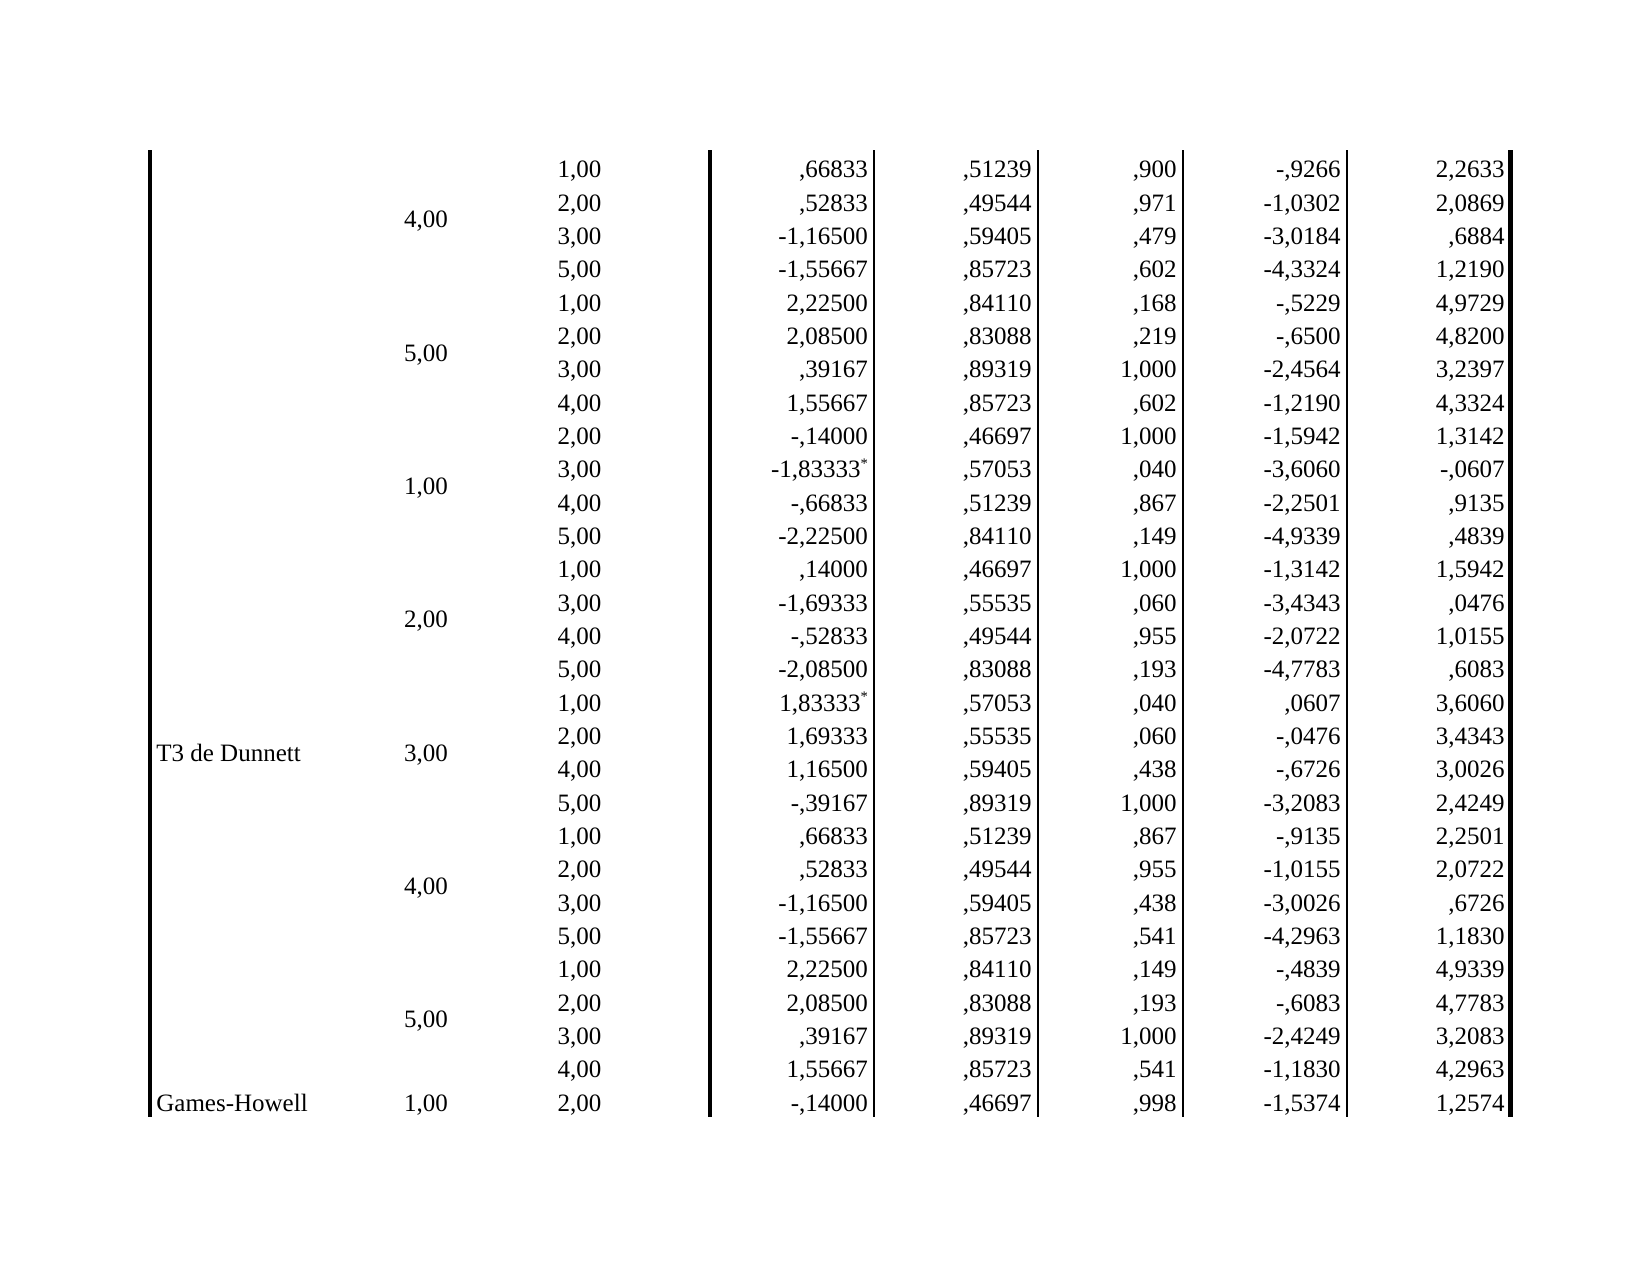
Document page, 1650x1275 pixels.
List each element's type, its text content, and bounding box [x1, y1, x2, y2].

table_cell ,84110 [875, 517, 1037, 550]
table_cell ,867 [1039, 483, 1182, 517]
table_cell -,5229 [1184, 283, 1346, 317]
table_cell 1,83333* [712, 683, 873, 717]
table_cell ,040 [1039, 450, 1182, 483]
table_cell -,9266 [1184, 150, 1346, 183]
table_cell 2,00 [551, 983, 708, 1017]
table_cell 3,00 [551, 350, 708, 383]
table_cell ,14000 [712, 550, 873, 583]
table_cell -1,69333 [712, 583, 873, 617]
table_cell ,83088 [875, 317, 1037, 350]
table_cell ,6083 [1348, 650, 1508, 683]
table_cell -3,4343 [1184, 583, 1346, 617]
table_cell 3,00 [551, 1017, 708, 1050]
table_cell ,89319 [875, 1017, 1037, 1050]
table_cell ,89319 [875, 350, 1037, 383]
table_cell -1,55667 [712, 250, 873, 283]
table_cell 1,00 [551, 283, 708, 317]
table_cell -1,0302 [1184, 183, 1346, 217]
table_cell 1,000 [1039, 783, 1182, 817]
table_cell ,998 [1039, 1083, 1182, 1117]
table_cell 1,00 [398, 417, 551, 550]
table_cell -2,4564 [1184, 350, 1346, 383]
table_cell ,060 [1039, 717, 1182, 750]
table_cell ,52833 [712, 183, 873, 217]
table_cell ,0476 [1348, 583, 1508, 617]
table_cell -1,3142 [1184, 550, 1346, 583]
table_cell ,83088 [875, 983, 1037, 1017]
table_cell ,52833 [712, 850, 873, 883]
table_cell ,438 [1039, 750, 1182, 783]
table_cell 2,4249 [1348, 783, 1508, 817]
table_cell 2,0869 [1348, 183, 1508, 217]
table_cell 4,00 [398, 817, 551, 950]
table_cell -1,5942 [1184, 417, 1346, 450]
table_cell ,84110 [875, 950, 1037, 983]
table_cell 3,6060 [1348, 683, 1508, 717]
table_cell ,541 [1039, 917, 1182, 950]
table_cell 2,2633 [1348, 150, 1508, 183]
table_cell 5,00 [551, 917, 708, 950]
table_cell ,66833 [712, 150, 873, 183]
table_cell -,6500 [1184, 317, 1346, 350]
table_cell -3,0026 [1184, 883, 1346, 917]
table_cell 3,00 [551, 583, 708, 617]
table_cell 3,00 [551, 883, 708, 917]
table_cell -,14000 [712, 1083, 873, 1117]
table_cell -1,1830 [1184, 1050, 1346, 1083]
table_cell 5,00 [398, 950, 551, 1083]
table_cell 2,22500 [712, 283, 873, 317]
table_cell 5,00 [551, 783, 708, 817]
table_cell 2,08500 [712, 983, 873, 1017]
table_cell ,55535 [875, 583, 1037, 617]
table_cell 1,16500 [712, 750, 873, 783]
table_cell 4,00 [551, 383, 708, 417]
table_cell -1,55667 [712, 917, 873, 950]
table_cell ,51239 [875, 817, 1037, 850]
table_cell 1,00 [551, 683, 708, 717]
table_cell ,0607 [1184, 683, 1346, 717]
table_cell 4,9729 [1348, 283, 1508, 317]
table_cell 1,00 [551, 817, 708, 850]
table_cell 5,00 [551, 250, 708, 283]
table_cell ,89319 [875, 783, 1037, 817]
table_cell 4,2963 [1348, 1050, 1508, 1083]
table_cell -,39167 [712, 783, 873, 817]
table_cell 3,4343 [1348, 717, 1508, 750]
table_cell 1,2190 [1348, 250, 1508, 283]
table_cell -2,22500 [712, 517, 873, 550]
table_cell ,955 [1039, 850, 1182, 883]
table_cell 1,5942 [1348, 550, 1508, 583]
table_cell 4,00 [551, 1050, 708, 1083]
table_cell 1,00 [398, 1083, 551, 1117]
table_cell 2,22500 [712, 950, 873, 983]
table_cell -,14000 [712, 417, 873, 450]
table_cell -1,5374 [1184, 1083, 1346, 1117]
table_cell -2,0722 [1184, 617, 1346, 650]
table_cell ,49544 [875, 617, 1037, 650]
table_cell ,85723 [875, 1050, 1037, 1083]
table_cell -4,2963 [1184, 917, 1346, 950]
table_cell ,51239 [875, 483, 1037, 517]
table_cell -,4839 [1184, 950, 1346, 983]
table_cell ,541 [1039, 1050, 1182, 1083]
table_cell -4,9339 [1184, 517, 1346, 550]
table_cell 5,00 [551, 517, 708, 550]
table_cell ,149 [1039, 517, 1182, 550]
table_cell 3,00 [551, 450, 708, 483]
table_cell -3,0184 [1184, 217, 1346, 250]
table_cell 1,000 [1039, 417, 1182, 450]
table_cell ,479 [1039, 217, 1182, 250]
table_cell ,39167 [712, 350, 873, 383]
table_cell 4,00 [551, 750, 708, 783]
table_cell 1,1830 [1348, 917, 1508, 950]
table_cell -,52833 [712, 617, 873, 650]
table_cell ,46697 [875, 550, 1037, 583]
table_cell ,46697 [875, 417, 1037, 450]
table_cell ,66833 [712, 817, 873, 850]
table_cell 1,000 [1039, 350, 1182, 383]
table_cell 1,00 [551, 950, 708, 983]
table_cell 4,8200 [1348, 317, 1508, 350]
table_cell ,040 [1039, 683, 1182, 717]
table_cell ,51239 [875, 150, 1037, 183]
table_cell -,6083 [1184, 983, 1346, 1017]
table_cell 2,2501 [1348, 817, 1508, 850]
table_cell ,900 [1039, 150, 1182, 183]
table_cell 3,0026 [1348, 750, 1508, 783]
table_cell ,6884 [1348, 217, 1508, 250]
table_cell 4,3324 [1348, 383, 1508, 417]
table_cell 3,2083 [1348, 1017, 1508, 1050]
table_cell -1,83333* [712, 450, 873, 483]
table_cell 1,00 [551, 150, 708, 183]
table_cell 1,00 [551, 550, 708, 583]
table_cell ,57053 [875, 450, 1037, 483]
table_cell ,971 [1039, 183, 1182, 217]
table_cell 4,9339 [1348, 950, 1508, 983]
table_cell -,0607 [1348, 450, 1508, 483]
table_cell ,46697 [875, 1083, 1037, 1117]
table_cell 1,69333 [712, 717, 873, 750]
table_cell ,149 [1039, 950, 1182, 983]
table_cell -1,0155 [1184, 850, 1346, 883]
table_cell 2,00 [398, 550, 551, 683]
table_cell ,955 [1039, 617, 1182, 650]
table_cell -1,2190 [1184, 383, 1346, 417]
table_cell -,9135 [1184, 817, 1346, 850]
table_cell ,867 [1039, 817, 1182, 850]
table_cell 1,55667 [712, 1050, 873, 1083]
table_cell ,49544 [875, 850, 1037, 883]
table_cell ,438 [1039, 883, 1182, 917]
table_cell ,59405 [875, 883, 1037, 917]
table_cell ,85723 [875, 383, 1037, 417]
table_cell Games-Howell [152, 1083, 398, 1117]
table_cell 2,00 [551, 417, 708, 450]
table_cell ,85723 [875, 250, 1037, 283]
table_cell ,602 [1039, 250, 1182, 283]
table_cell 2,0722 [1348, 850, 1508, 883]
table_cell 5,00 [398, 283, 551, 417]
table_cell ,168 [1039, 283, 1182, 317]
table_cell ,59405 [875, 217, 1037, 250]
table_cell 4,00 [551, 483, 708, 517]
table_cell 2,08500 [712, 317, 873, 350]
table_cell 1,0155 [1348, 617, 1508, 650]
table_cell ,83088 [875, 650, 1037, 683]
table_cell 2,00 [551, 317, 708, 350]
table_cell ,57053 [875, 683, 1037, 717]
table_cell -3,2083 [1184, 783, 1346, 817]
table_cell 2,00 [551, 717, 708, 750]
table_cell -4,7783 [1184, 650, 1346, 683]
table_cell ,49544 [875, 183, 1037, 217]
table_cell -1,16500 [712, 883, 873, 917]
table_cell 5,00 [551, 650, 708, 683]
table_cell -1,16500 [712, 217, 873, 250]
table_cell ,39167 [712, 1017, 873, 1050]
table_cell ,193 [1039, 650, 1182, 683]
table_cell 3,2397 [1348, 350, 1508, 383]
table_cell ,59405 [875, 750, 1037, 783]
table_cell 1,000 [1039, 1017, 1182, 1050]
table_cell ,55535 [875, 717, 1037, 750]
table_cell ,193 [1039, 983, 1182, 1017]
table_cell 2,00 [551, 1083, 708, 1117]
table_cell 4,00 [398, 150, 551, 283]
table_cell 2,00 [551, 850, 708, 883]
table_cell 1,55667 [712, 383, 873, 417]
table_cell -,0476 [1184, 717, 1346, 750]
table_cell 3,00 [398, 683, 551, 817]
table_cell T3 de Dunnett [152, 417, 398, 1083]
table_cell 4,7783 [1348, 983, 1508, 1017]
table_cell ,85723 [875, 917, 1037, 950]
table_cell ,6726 [1348, 883, 1508, 917]
table_cell -2,2501 [1184, 483, 1346, 517]
table_cell -4,3324 [1184, 250, 1346, 283]
table_cell 1,3142 [1348, 417, 1508, 450]
table_cell ,84110 [875, 283, 1037, 317]
table_cell 2,00 [551, 183, 708, 217]
table_cell 1,2574 [1348, 1083, 1508, 1117]
table_cell ,9135 [1348, 483, 1508, 517]
table_cell 3,00 [551, 217, 708, 250]
table_cell -,66833 [712, 483, 873, 517]
table_cell -2,4249 [1184, 1017, 1346, 1050]
table_cell 4,00 [551, 617, 708, 650]
table_cell -,6726 [1184, 750, 1346, 783]
table_cell ,060 [1039, 583, 1182, 617]
table_cell -3,6060 [1184, 450, 1346, 483]
table_cell -2,08500 [712, 650, 873, 683]
table_cell ,219 [1039, 317, 1182, 350]
table_cell ,602 [1039, 383, 1182, 417]
table_cell 1,000 [1039, 550, 1182, 583]
table_cell ,4839 [1348, 517, 1508, 550]
